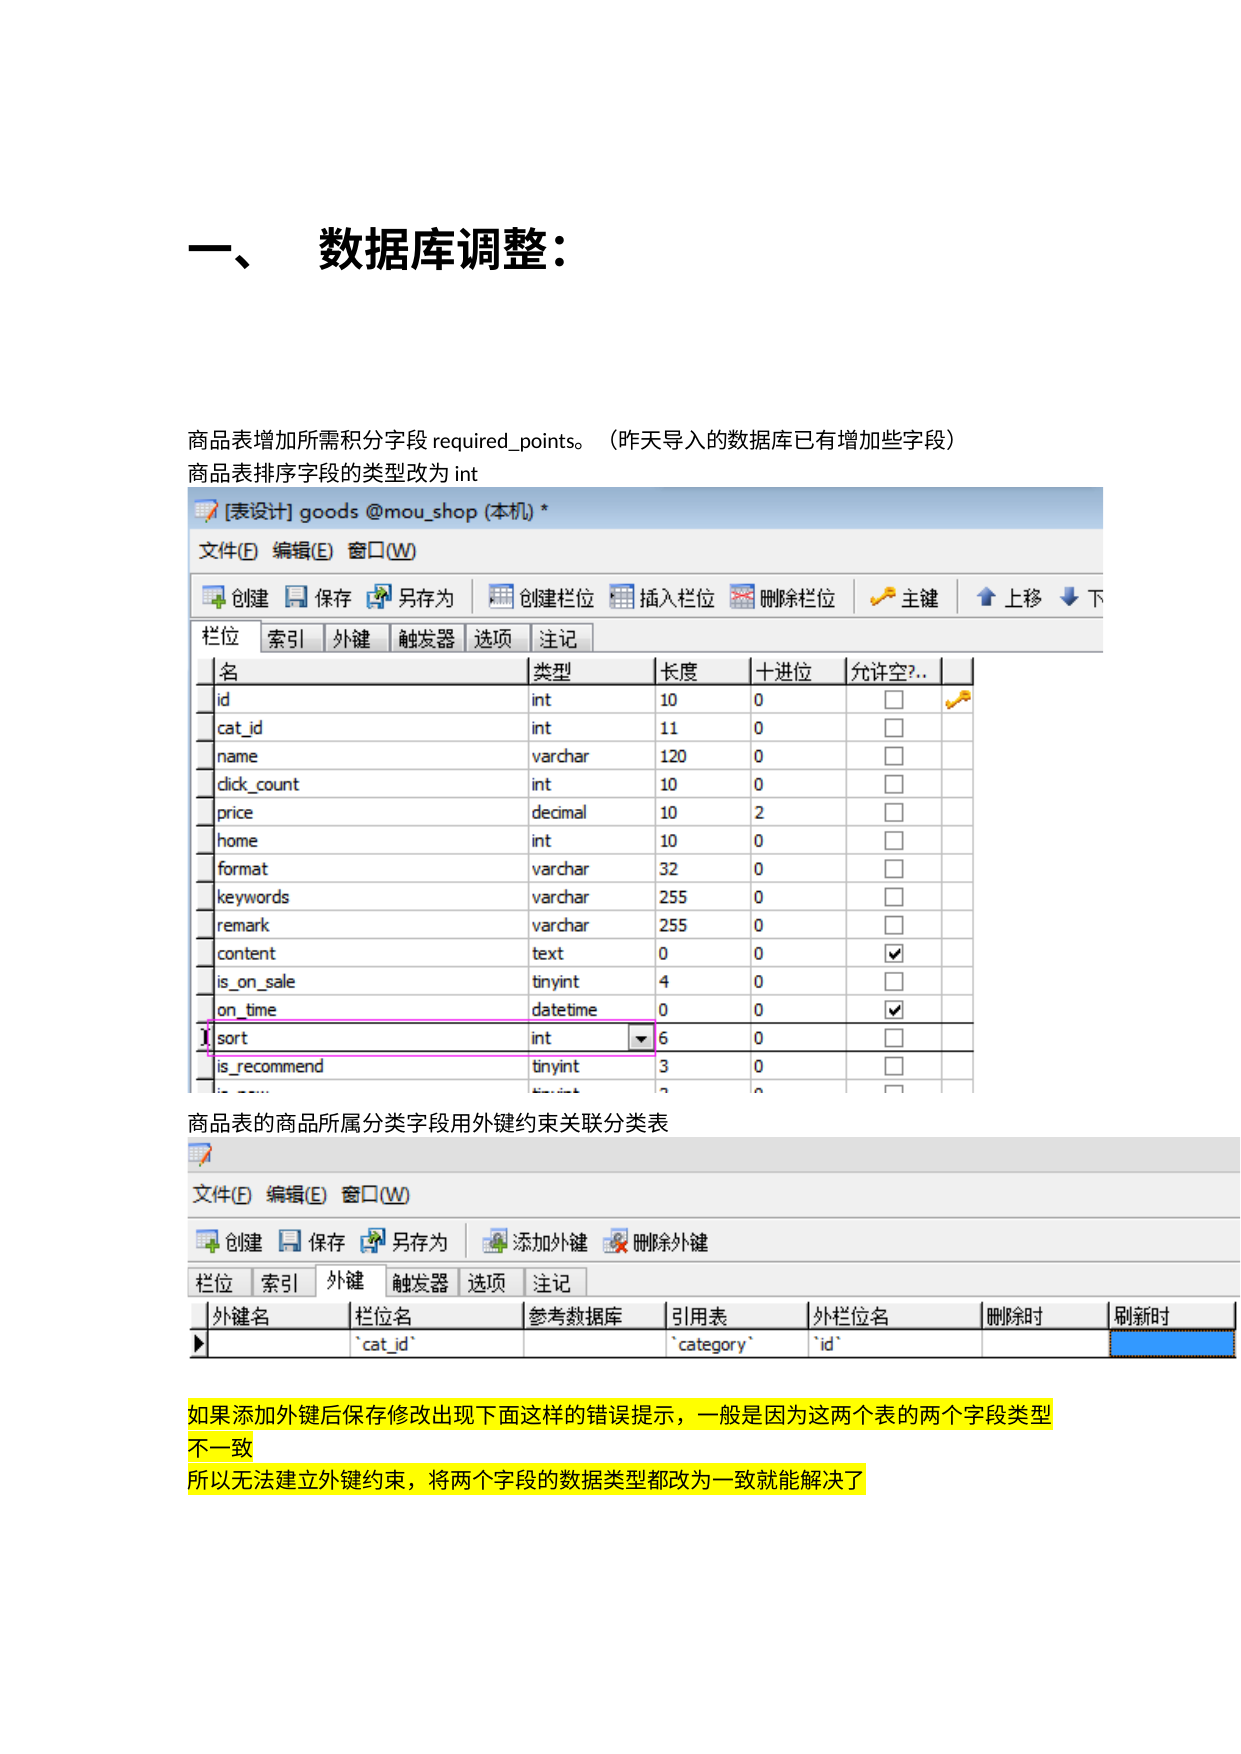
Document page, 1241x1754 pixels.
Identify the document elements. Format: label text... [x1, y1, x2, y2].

subtitle 数据库调整： [187, 197, 1053, 295]
text 商品表增加所需积分字段required_points。（昨天导入的数据库已有增加些字段） [187, 423, 1053, 455]
text 如果添加外键后保存修改出现下面这样的错误提示，一般是因为这两个表的两个字段类型不一致 所以无法建立外键约束，将两个字段的数据类型都改为一致就能解决了 [187, 1398, 1053, 1495]
picture [187, 487, 1104, 1093]
text 商品表排序字段的类型改为int [187, 455, 1053, 487]
text 商品表的商品所属分类字段用外键约束关联分类表 [187, 1105, 1053, 1137]
picture [187, 1137, 1241, 1398]
